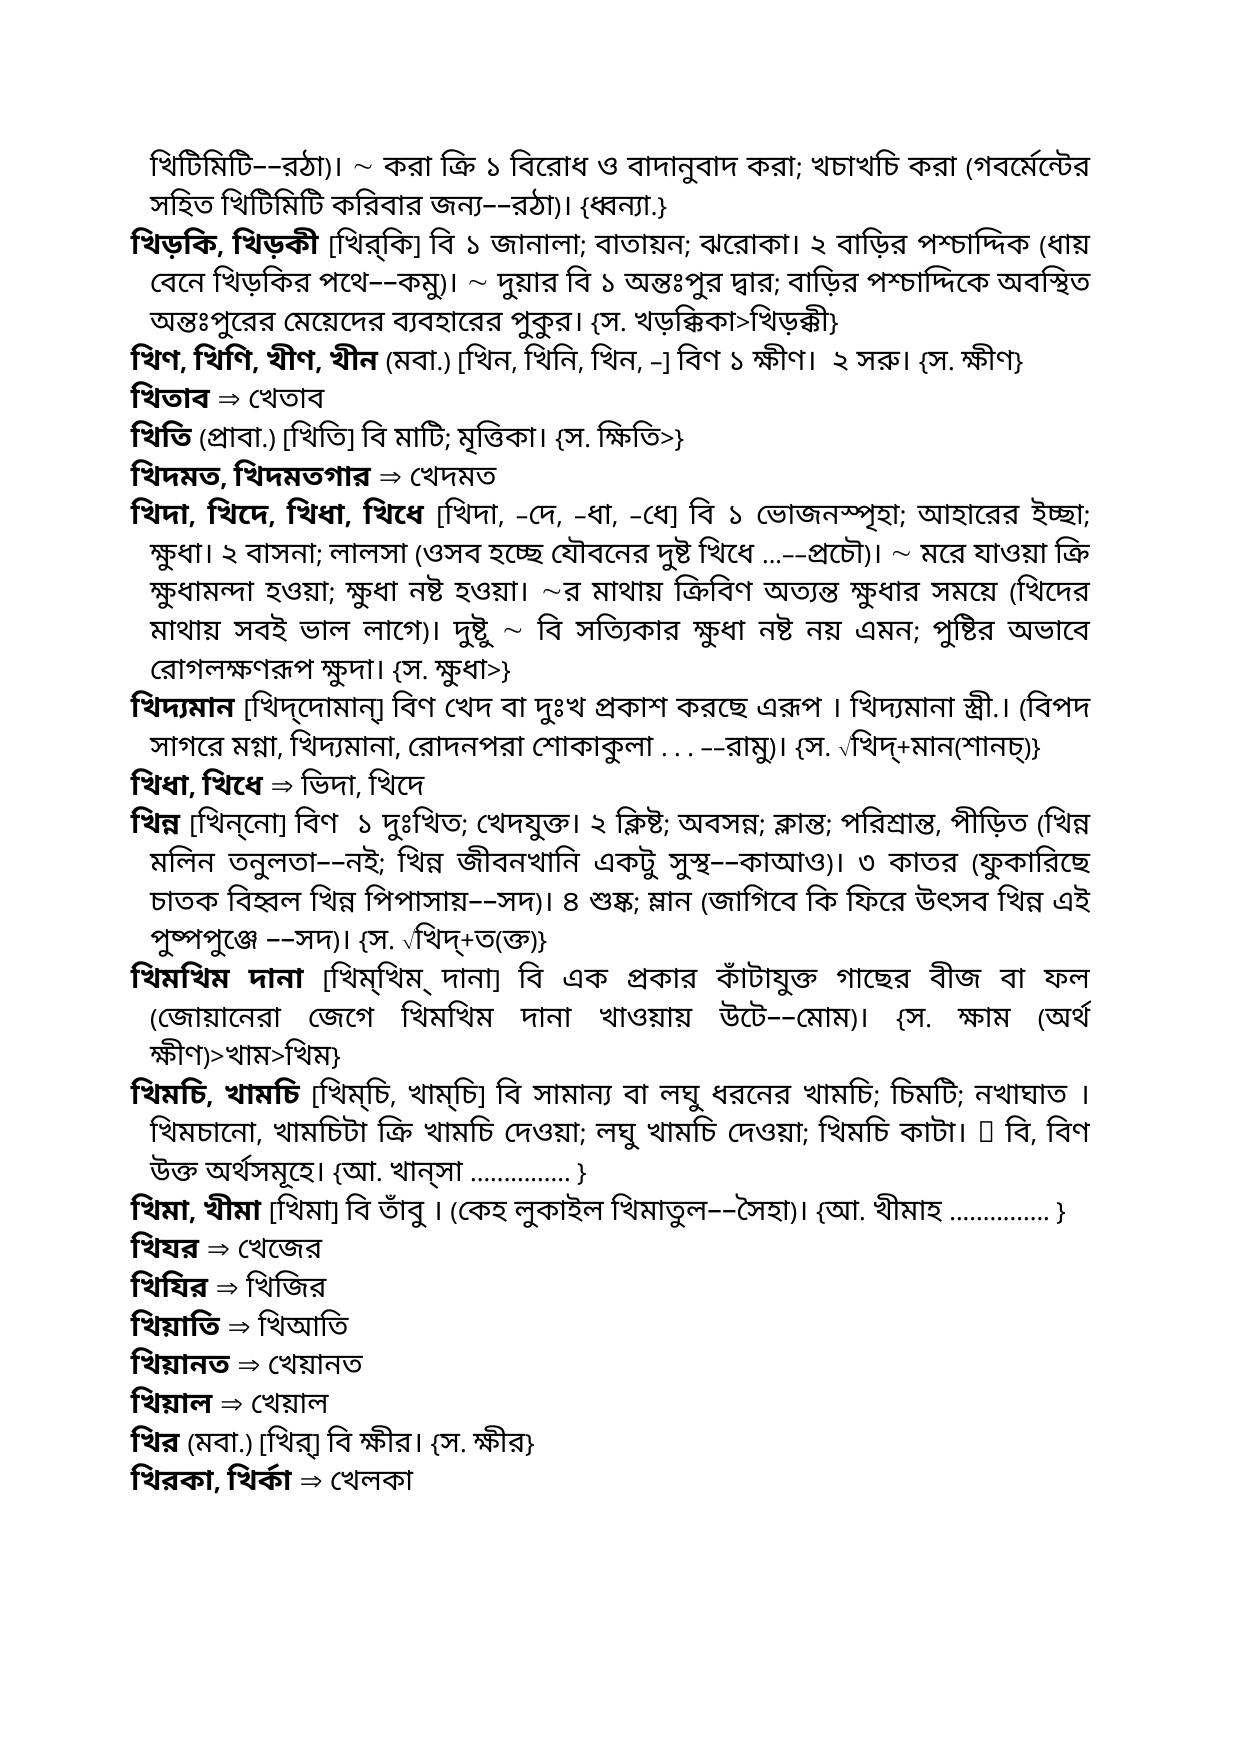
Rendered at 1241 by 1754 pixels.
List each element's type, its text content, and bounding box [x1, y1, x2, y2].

text খিদ্যমান [খিদ্‌দোমান্‌] বিণ খেদ বা দুঃখ প্রকাশ করছে এরূপ । খিদ্যমানা স্ত্রী.। (বিপদ সাগরে মগ্না, খিদ্যমানা, রোদনপরা শোকাকুলা . . . ––রামু)। {স. খিদ্‌+মান(শানচ্‌)} [131, 691, 1090, 768]
text খিদা, খিদে, খিধা, খিধে [খিদা, –দে, –ধা, –ধে] বি ১ ভোজনস্পৃহা; আহারের ইচ্ছা; ক্ষুধা। ২ বাসনা; লালসা (ওসব হচ্ছে যৌবনের দুষ্ট খিধে ...––প্রচৌ)। মরে যাওয়া ক্রি ক্ষুধামন্দা হওয়া; ক্ষুধা নষ্ট হওয়া। র মাথায় ক্রিবিণ অত্যন্ত ক্ষুধার সময়ে (খিদের মাথায় সবই ভাল লাগে)। দুষ্টু বি সত্যিকার ক্ষুধা নষ্ট নয় এমন; পুষ্টির অভাবে রোগলক্ষণরূপ ক্ষুদা। {স. ক্ষুধা>} [131, 498, 1090, 691]
text খিমা, খীমা [খিমা] বি তাঁবু । (কেহ লুকাইল খিমাতুল––সৈহা)। {আ. খীমাহ ............... } [131, 1193, 1090, 1232]
text খিয়াতি খিআতি [131, 1309, 1090, 1348]
text খিন্ন [খিন্‌নো] বিণ ‌ ১ দুঃখিত; খেদযুক্ত। ২ ক্লিষ্ট; অবসন্ন; ক্লান্ত; পরিশ্রান্ত, পীড়িত (খিন্ন মলিন তনুলতা––নই; খিন্ন জীবনখানি একটু সুস্থ––কাআও)। ৩ কাতর (ফুকারিছে চাতক বিহ্বল খিন্ন পিপাসায়––সদ)। ৪ শুষ্ক; ম্লান (জাগিবে কি ফিরে উৎসব খিন্ন এই পুষ্পপুঞ্জে ––সদ)। {স. খিদ্‌+ত(ক্ত)} [131, 807, 1090, 962]
text খিদমত, খিদমতগার খেদমত [131, 459, 1090, 498]
text খিরকা, খির্কা খেলকা [131, 1464, 1090, 1503]
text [131, 150, 1090, 227]
text খিমচি, খামচি [খিম্‌চি, খাম্‌চি] বি সামান্য বা লঘু ধরনের খামচি; চিমটি; নখাঘাত । খিমচানো, খামচিটা ক্রি খামচি দেওয়া; লঘু খামচি দেওয়া; খিমচি কাটা। বি, বিণ উক্ত অর্থসমূহে। {আ. খান্‌সা ............... } [131, 1077, 1090, 1193]
text খির (মবা.) [খির্‌] বি ক্ষীর। {স. ক্ষীর} [131, 1425, 1090, 1464]
text খিধা, খিধে ভিদা, খিদে [131, 768, 1090, 807]
text খিড়কি, খিড়কী [খির্‌কি] বি ১ জানালা; বাতায়ন; ঝরোকা। ২ বাড়ির পশ্চাদ্দিক (ধায় বেনে খিড়কির পথে––কমু)। দুয়ার বি ১ অন্তঃপুর দ্বার; বাড়ির পশ্চাদ্দিকে অবস্থিত অন্তঃপুরের মেয়েদের ব্যবহারের পুকুর। {স. খড়ক্কিকা>খিড়ক্কী} [131, 227, 1090, 343]
text খিমখিম দানা [খিম্‌খিম্‌ দানা] বি এক প্রকার কাঁটাযুক্ত গাছের বীজ বা ফল (জোয়ানেরা জেগে খিমখিম দানা খাওয়ায় উটে––মোম)। {স. ক্ষাম (অর্থ ক্ষীণ)>খাম>খিম} [131, 962, 1090, 1077]
text খিয়াল খেয়াল [131, 1387, 1090, 1425]
text খিতাব খেতাব [131, 382, 1090, 421]
text খিযির খিজির [131, 1271, 1090, 1309]
text খিযর খেজের [131, 1232, 1090, 1271]
text খিণ, খিণি, খীণ, খীন (মবা.) [খিন, খিনি, খিন, –] বিণ ১ ক্ষীণ। ২ সরু। {স. ক্ষীণ} [131, 343, 1090, 382]
text খিয়ানত খেয়ানত [131, 1348, 1090, 1387]
text খিতি (প্রাবা.) [খিতি] বি মাটি; মৃত্তিকা। {স. ক্ষিতি>} [131, 421, 1090, 459]
